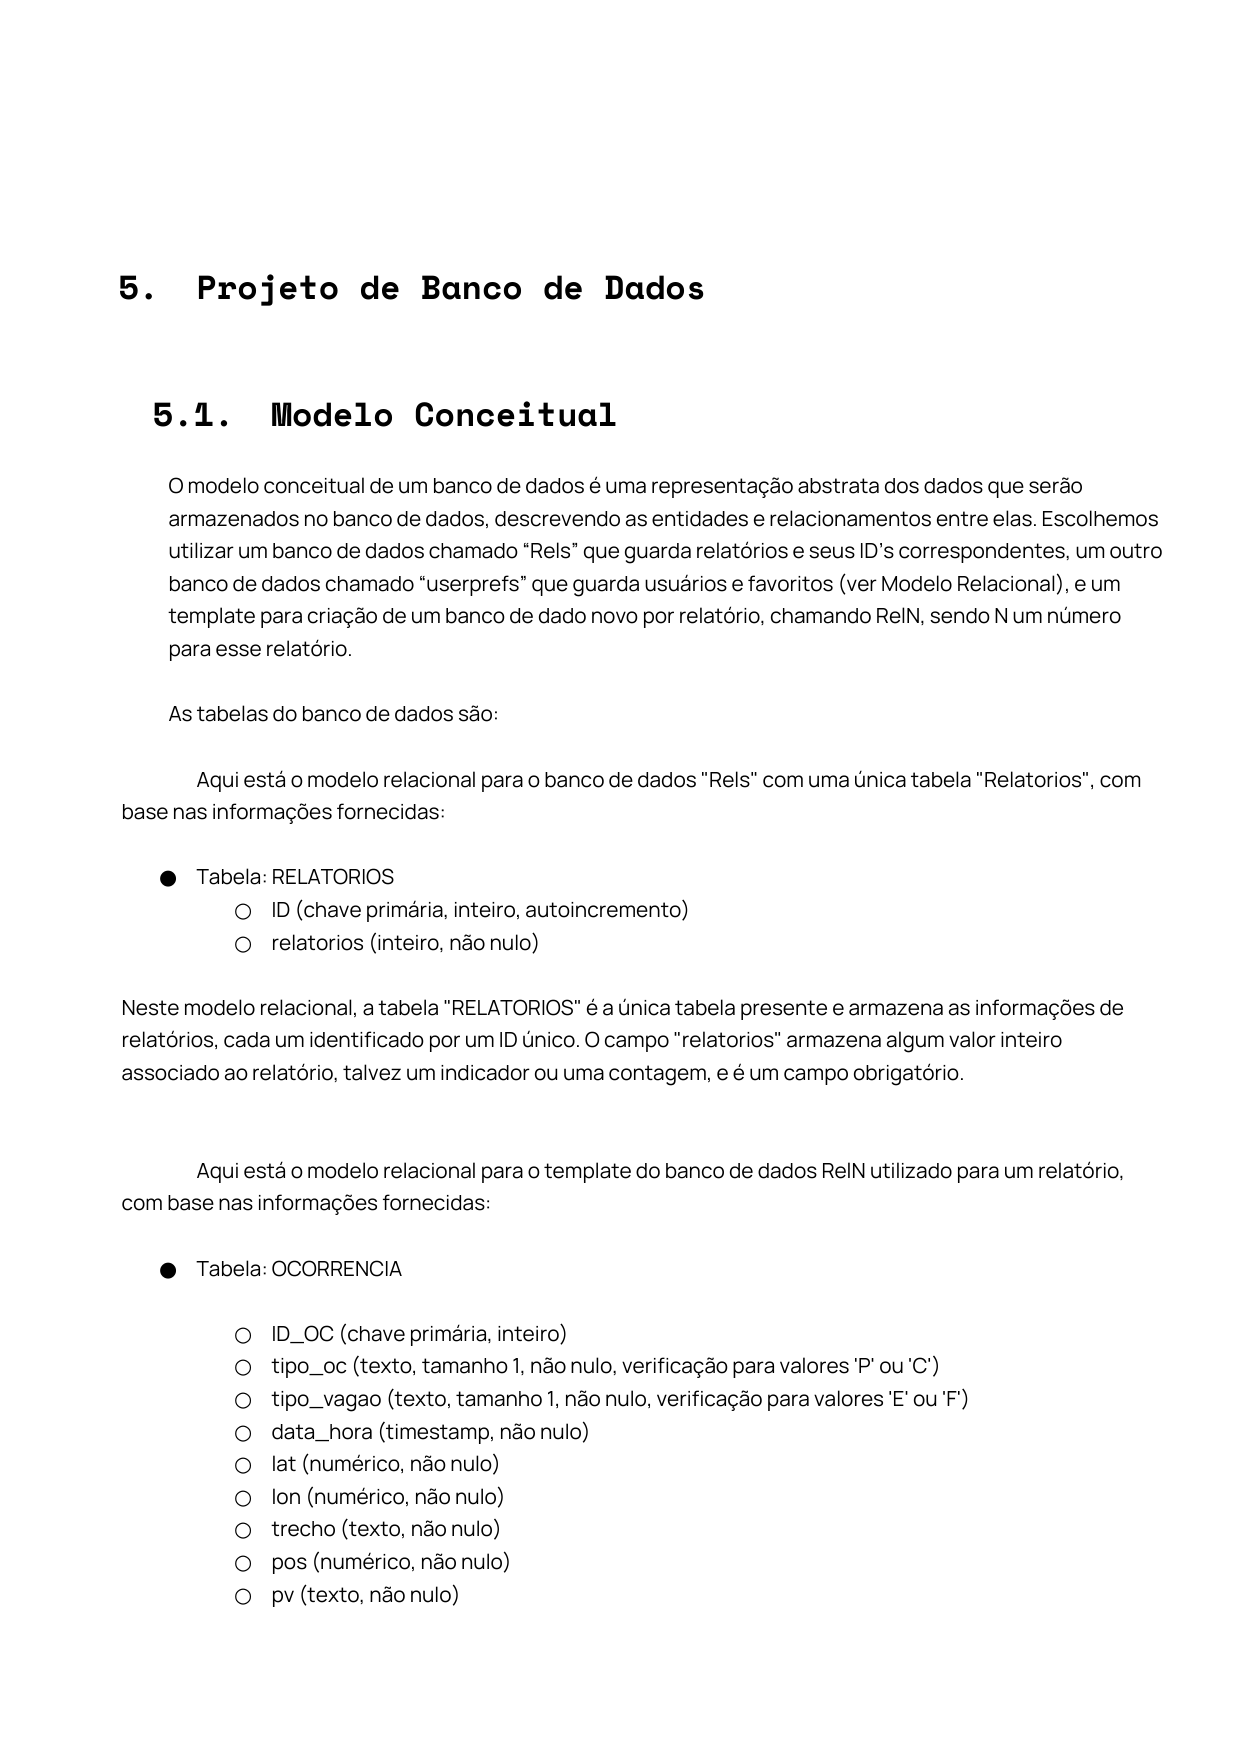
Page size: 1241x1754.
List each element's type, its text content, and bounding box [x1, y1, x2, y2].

list pv (texto, não nulo) [234, 1580, 1165, 1608]
text Neste modelo relacional, a tabela "RELATORIOS" é a única tabela presente e armazena as informações de relatórios, cada um identificado por um ID único. O campo "relatorios" armazena algum valor inteiro associado ao relatório, talvez um indicador ou uma contagem, e é um campo obrigatório. [121, 993, 1165, 1087]
text Aqui está o modelo relacional para o template do banco de dados RelN utilizado para um relatório, com base nas informações fornecidas: [121, 1156, 1165, 1217]
text O modelo conceitual de um banco de dados é uma representação abstrata dos dados que serão armazenados no banco de dados, descrevendo as entidades e relacionamentos entre elas. Escolhemos utilizar um banco de dados chamado “Rels” que guarda relatórios e seus ID's correspondentes, um outro banco de dados chamado “userprefs” que guarda usuários e favoritos (ver Modelo Relacional), e um template para criação de um banco de dado novo por relatório, chamando RelN, sendo N um número para esse relatório. [168, 471, 1165, 663]
list Tabela: OCORRENCIA [159, 1254, 1165, 1282]
list tipo_oc (texto, tamanho 1, não nulo, verificação para valores 'P' ou 'C') [234, 1352, 1165, 1380]
list Tabela: RELATORIOS [159, 863, 1165, 891]
list ID (chave primária, inteiro, autoincremento) [234, 895, 1165, 924]
list data_hora (timestamp, não nulo) [234, 1417, 1165, 1445]
text Aqui está o modelo relacional para o banco de dados "Rels" com uma única tabela "Relatorios", com base nas informações fornecidas: [121, 765, 1165, 826]
subtitle Projeto de Banco de Dados [159, 262, 1165, 312]
list relatorios (inteiro, não nulo) [234, 928, 1165, 956]
list ID_OC (chave primária, inteiro) [234, 1319, 1165, 1347]
list tipo_vagao (texto, tamanho 1, não nulo, verificação para valores 'E' ou 'F') [234, 1384, 1165, 1413]
list lat (numérico, não nulo) [234, 1449, 1165, 1478]
list trecho (texto, não nulo) [234, 1515, 1165, 1543]
text As tabelas do banco de dados são: [168, 667, 1165, 728]
subtitle Modelo Conceitual [234, 389, 1165, 439]
list lon (numérico, não nulo) [234, 1482, 1165, 1511]
list pos (numérico, não nulo) [234, 1547, 1165, 1576]
